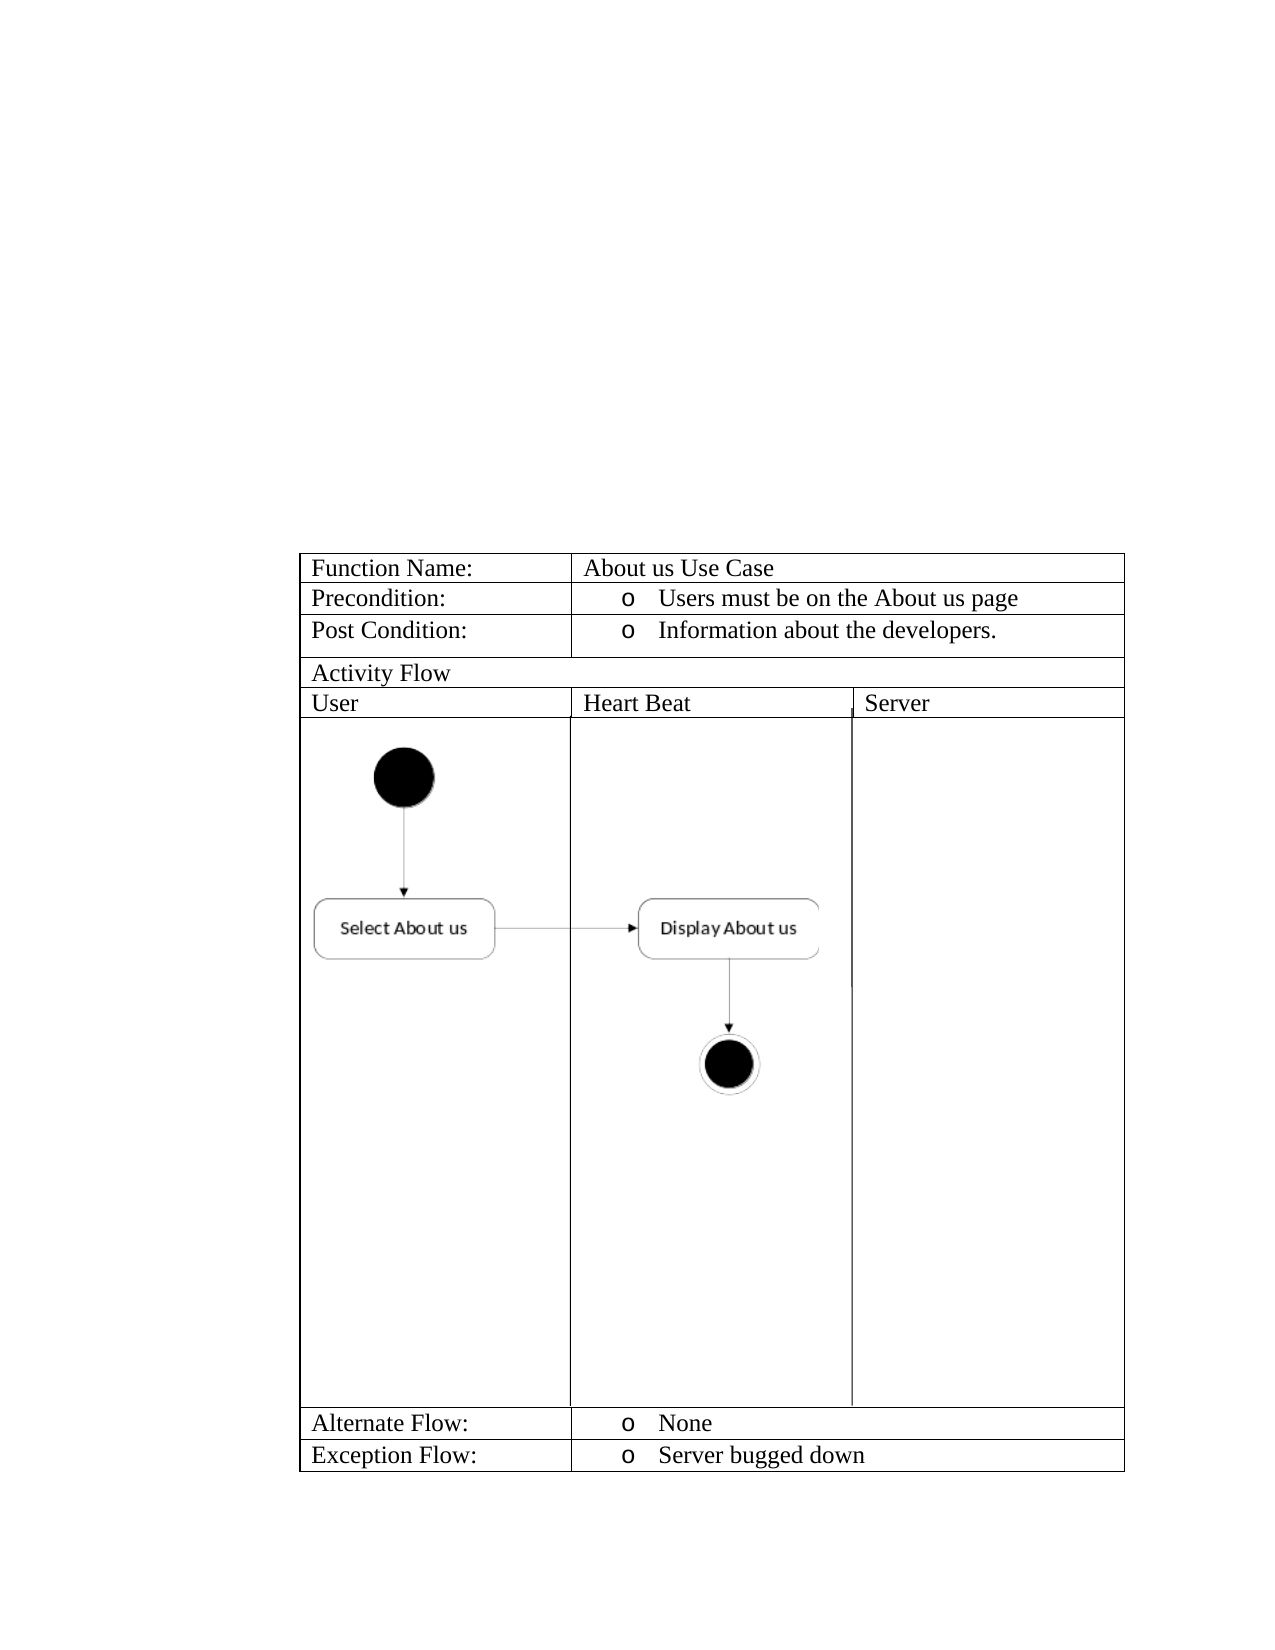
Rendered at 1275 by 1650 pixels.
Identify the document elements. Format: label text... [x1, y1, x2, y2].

table_cell None [572, 1408, 1124, 1439]
table_header About us Use Case [572, 554, 1124, 582]
table_cell Exception Flow: [301, 1440, 571, 1471]
table_cell [301, 718, 1124, 1407]
table_cell Alternate Flow: [301, 1408, 571, 1439]
table_cell Server [854, 688, 1124, 717]
table_cell Heart Beat [572, 688, 853, 717]
table_cell User [301, 688, 571, 717]
table_cell Activity Flow [301, 658, 1124, 687]
table_cell Precondition: [301, 583, 571, 614]
table_cell Information about the developers. [572, 615, 1124, 657]
table_header Function Name: [301, 554, 571, 582]
table_cell Users must be on the About us page [572, 583, 1124, 614]
table_cell Server bugged down [572, 1440, 1124, 1471]
table_cell Post Condition: [301, 615, 571, 657]
